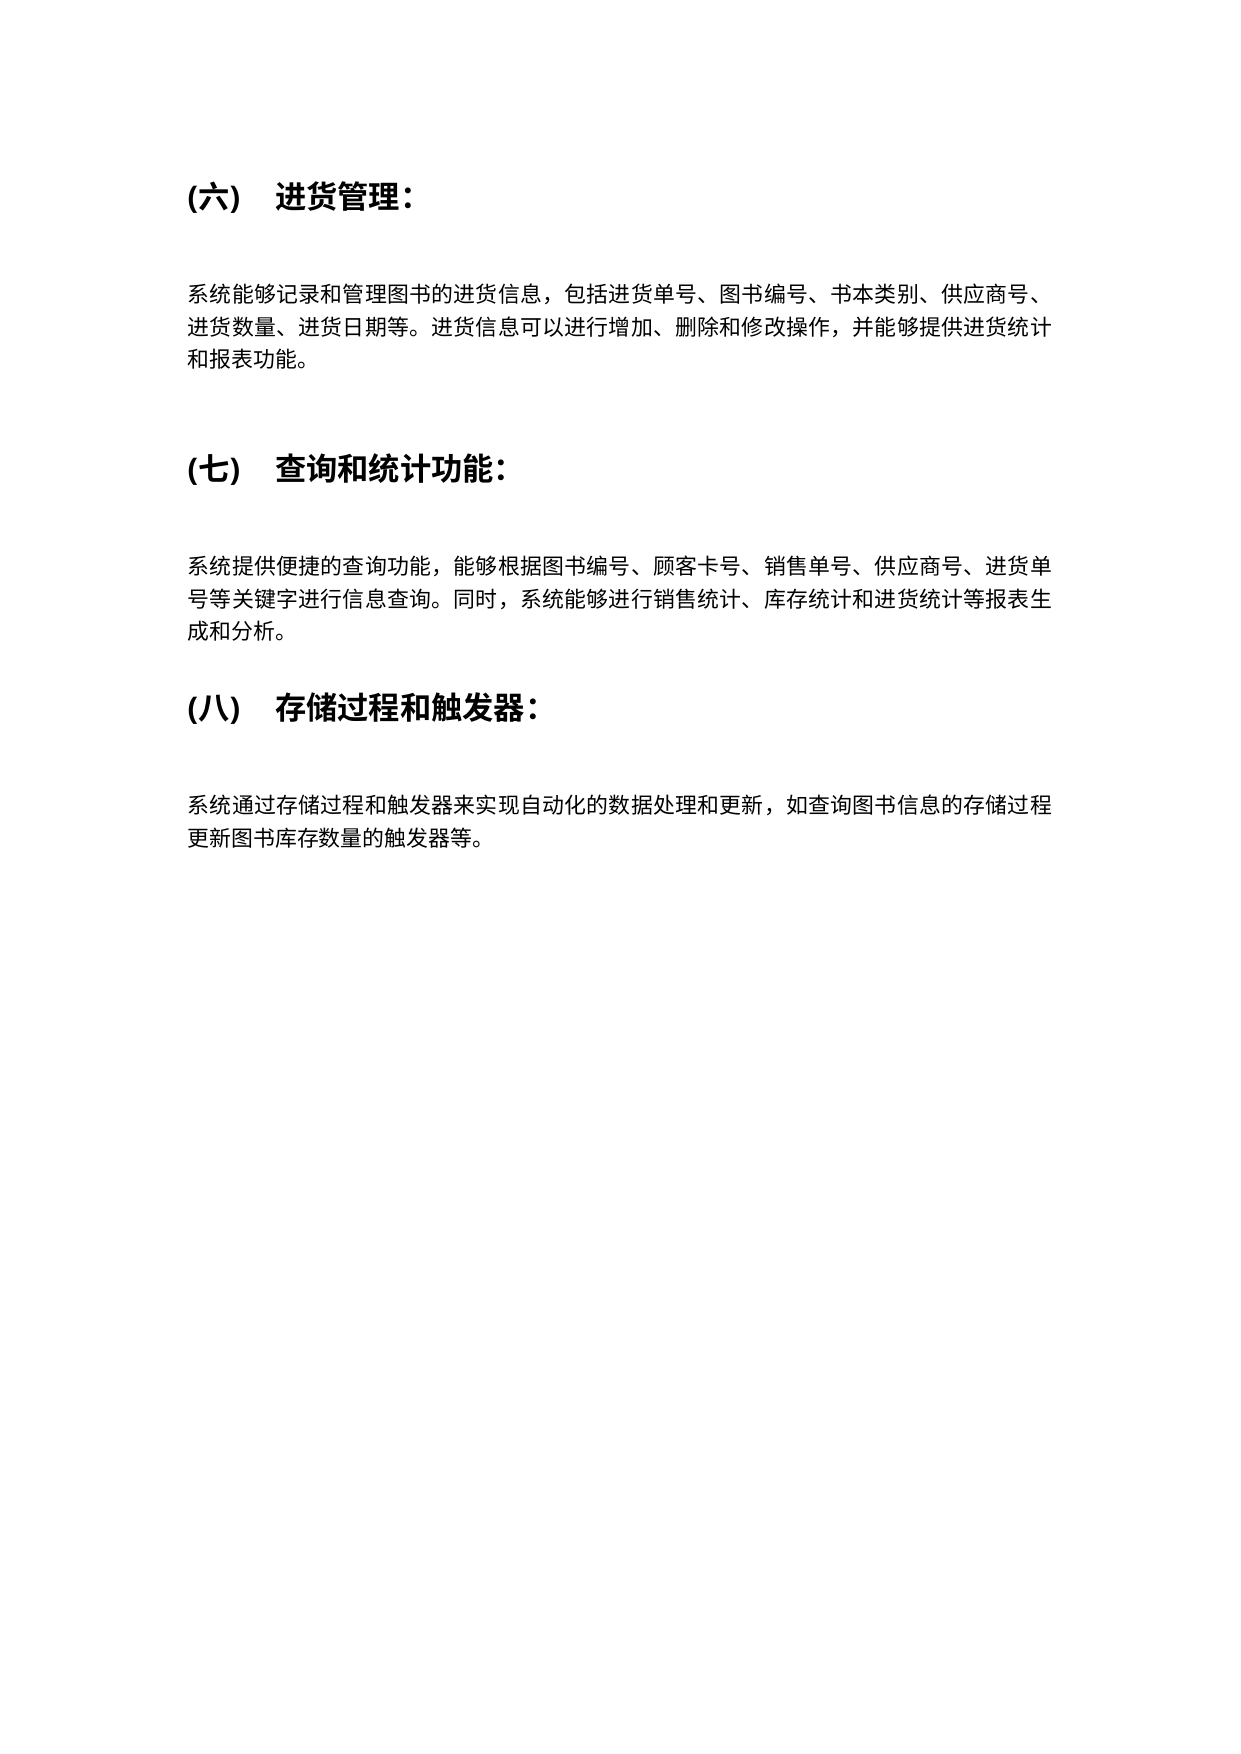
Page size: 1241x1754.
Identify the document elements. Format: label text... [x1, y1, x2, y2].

text 系统通过存储过程和触发器来实现自动化的数据处理和更新，如查询图书信息的存储过程、更新图书库存数量的触发器等。 [187, 788, 1053, 853]
subtitle 存储过程和触发器： [187, 673, 1053, 738]
text 系统提供便捷的查询功能，能够根据图书编号、顾客卡号、销售单号、供应商号、进货单号等关键字进行信息查询。同时，系统能够进行销售统计、库存统计和进货统计等报表生成和分析。 [187, 549, 1053, 646]
text 系统能够记录和管理图书的进货信息，包括进货单号、图书编号、书本类别、供应商号、进货数量、进货日期等。进货信息可以进行增加、删除和修改操作，并能够提供进货统计和报表功能。 [187, 277, 1053, 374]
subtitle 查询和统计功能： [187, 434, 1053, 499]
subtitle 进货管理： [187, 162, 1053, 227]
